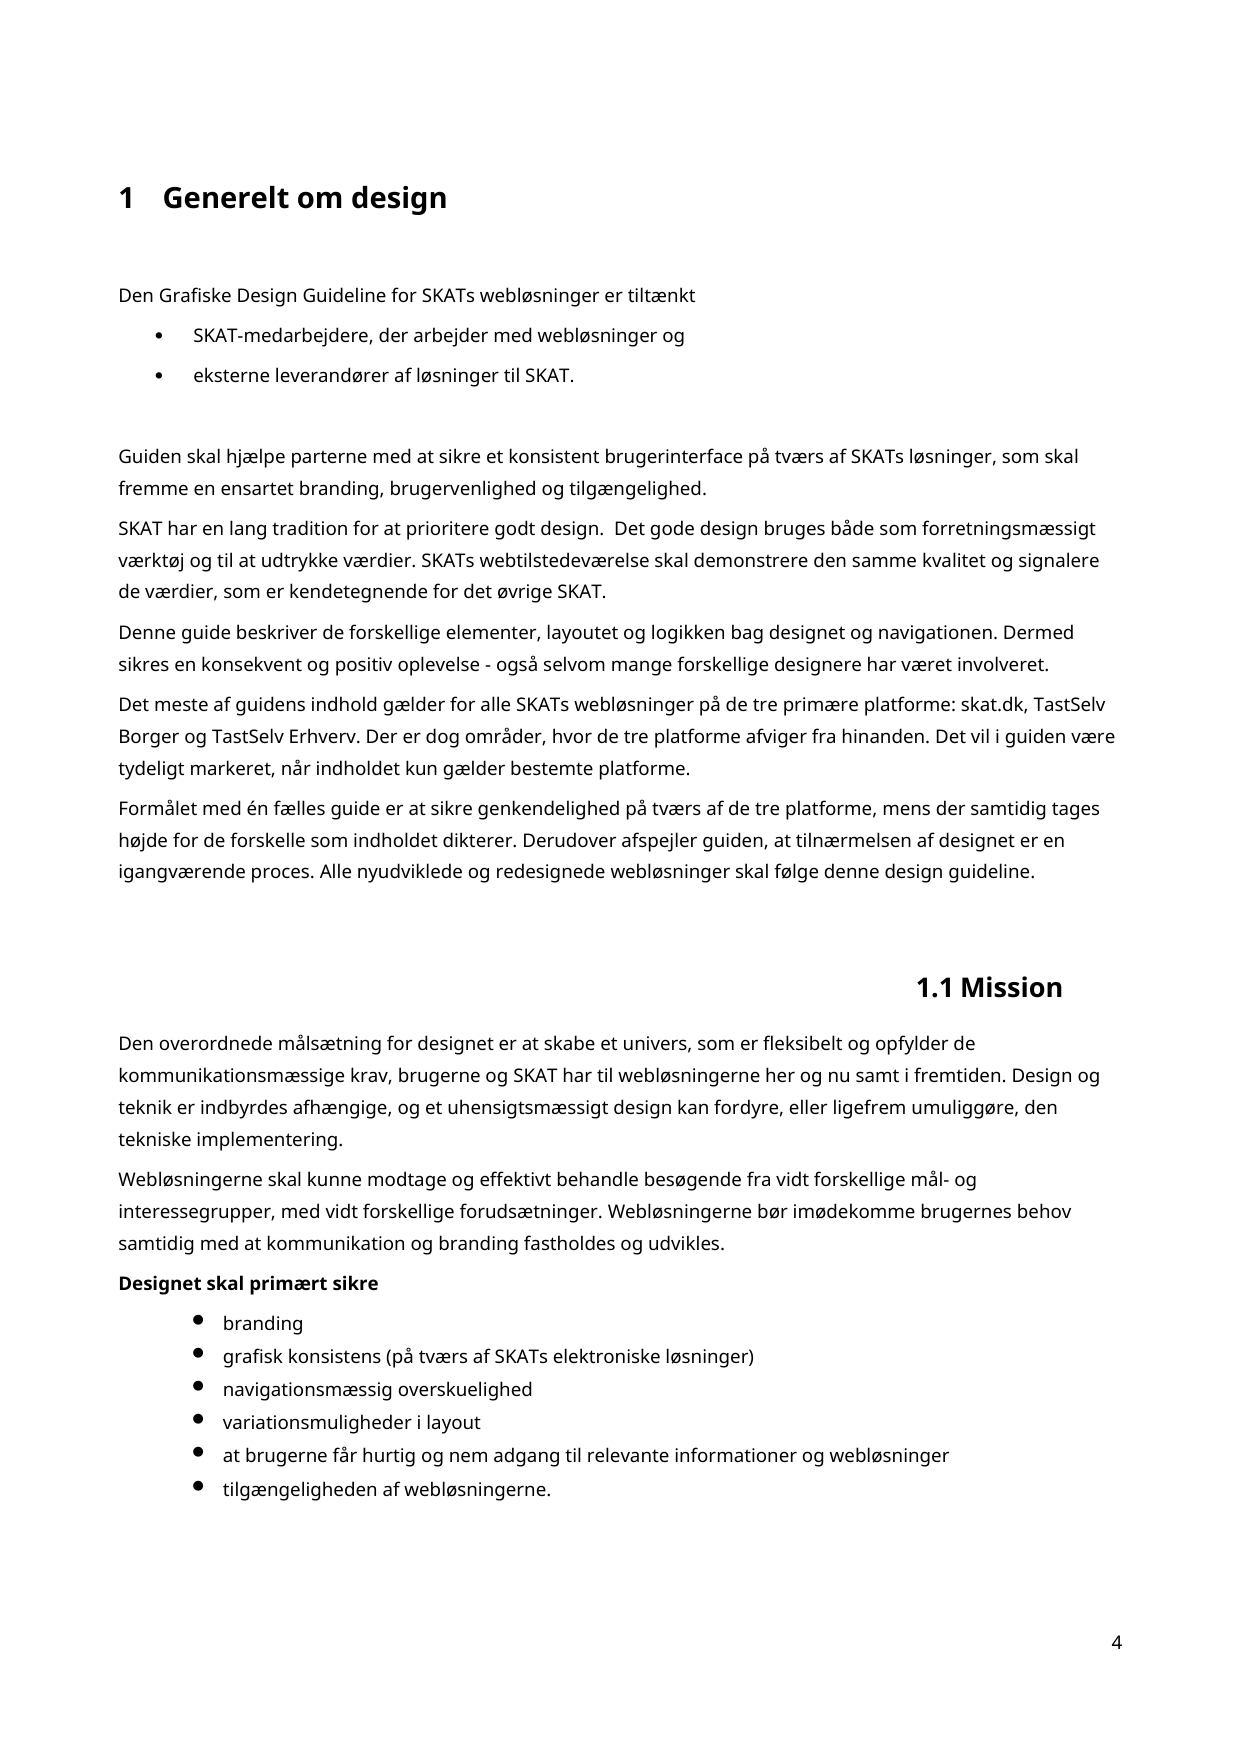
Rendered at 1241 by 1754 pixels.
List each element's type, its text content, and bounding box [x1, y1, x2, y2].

list eksterne leverandører af løsninger til SKAT. [156, 362, 1122, 388]
text SKAT har en lang tradition for at prioritere godt design. Det gode design bruges både som forretningsmæssigt værktøj og til at udtrykke værdier. SKATs webtilstedeværelse skal demonstrere den samme kvalitet og signalere de værdier, som er kendetegnende for det øvrige SKAT. [118, 515, 1122, 604]
text Denne guide beskriver de forskellige elementer, layoutet og logikken bag designet og navigationen. Dermed sikres en konsekvent og positiv oplevelse - også selvom mange forskellige designere har været involveret. [118, 619, 1122, 676]
text branding [193, 1310, 1122, 1337]
text navigationsmæssig overskuelighed [193, 1376, 1122, 1403]
subtitle Generelt om design [118, 177, 1122, 217]
text Den overordnede målsætning for designet er at skabe et univers, som er fleksibelt og opfylder de kommunikationsmæssige krav, brugerne og SKAT har til webløsningerne her og nu samt i fremtiden. Design og teknik er indbyrdes afhængige, og et uhensigtsmæssigt design kan fordyre, eller ligefrem umuliggøre, den tekniske implementering. [118, 1030, 1122, 1151]
text tilgængeligheden af webløsningerne. [193, 1476, 1122, 1502]
list SKAT-medarbejdere, der arbejder med webløsninger og [156, 322, 1122, 348]
text variationsmuligheder i layout [193, 1409, 1122, 1436]
subtitle Mission [916, 968, 1122, 1005]
text Webløsningerne skal kunne modtage og effektivt behandle besøgende fra vidt forskellige mål- og interessegrupper, med vidt forskellige forudsætninger. Webløsningerne bør imødekomme brugernes behov samtidig med at kommunikation og branding fastholdes og udvikles. [118, 1166, 1122, 1255]
text Den Grafiske Design Guideline for SKATs webløsninger er tiltænkt [118, 282, 1122, 308]
text Formålet med én fælles guide er at sikre genkendelighed på tværs af de tre platforme, mens der samtidig tages højde for de forskelle som indholdet dikterer. Derudover afspejler guiden, at tilnærmelsen af designet er en igangværende proces. Alle nyudviklede og redesignede webløsninger skal følge denne design guideline. [118, 795, 1122, 884]
text at brugerne får hurtig og nem adgang til relevante informationer og webløsninger [193, 1443, 1122, 1469]
text Det meste af guidens indhold gælder for alle SKATs webløsninger på de tre primære platforme: skat.dk, TastSelv Borger og TastSelv Erhverv. Der er dog områder, hvor de tre platforme afviger fra hinanden. Det vil i guiden være tydeligt markeret, når indholdet kun gælder bestemte platforme. [118, 691, 1122, 780]
text grafisk konsistens (på tværs af SKATs elektroniske løsninger) [193, 1343, 1122, 1370]
text Guiden skal hjælpe parterne med at sikre et konsistent brugerinterface på tværs af SKATs løsninger, som skal fremme en ensartet branding, brugervenlighed og tilgængelighed. [118, 443, 1122, 500]
text Designet skal primært sikre [118, 1270, 1122, 1296]
